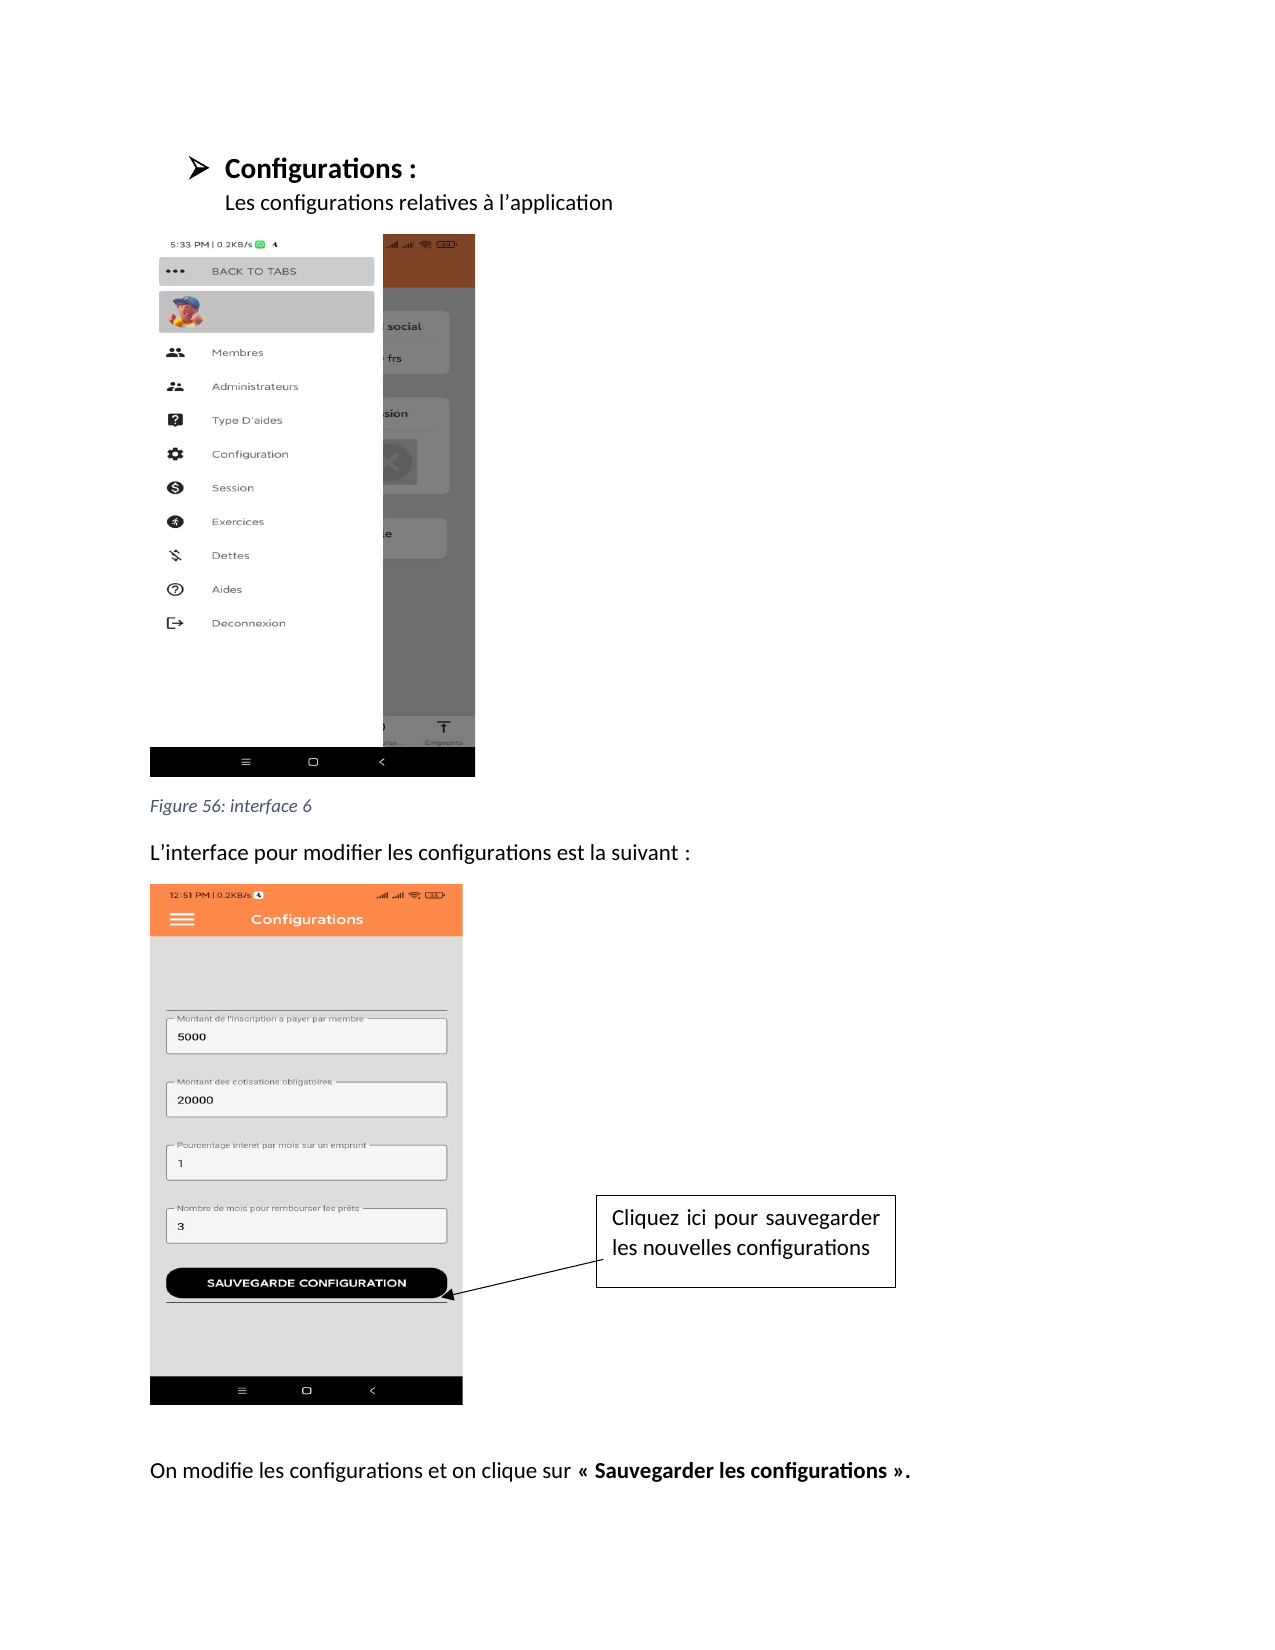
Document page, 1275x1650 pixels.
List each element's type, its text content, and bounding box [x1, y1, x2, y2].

list Configurations : [187, 150, 1125, 186]
text On modifie les configurations et on clique sur « Sauvegarder les configurations ». [150, 1457, 1125, 1485]
text Figure 56: interface 6 [150, 794, 1125, 817]
text L’interface pour modifier les configurations est la suivant : [150, 838, 1125, 866]
picture [150, 884, 463, 1405]
picture [150, 234, 476, 777]
list Les configurations relatives à l’application [225, 188, 1125, 216]
